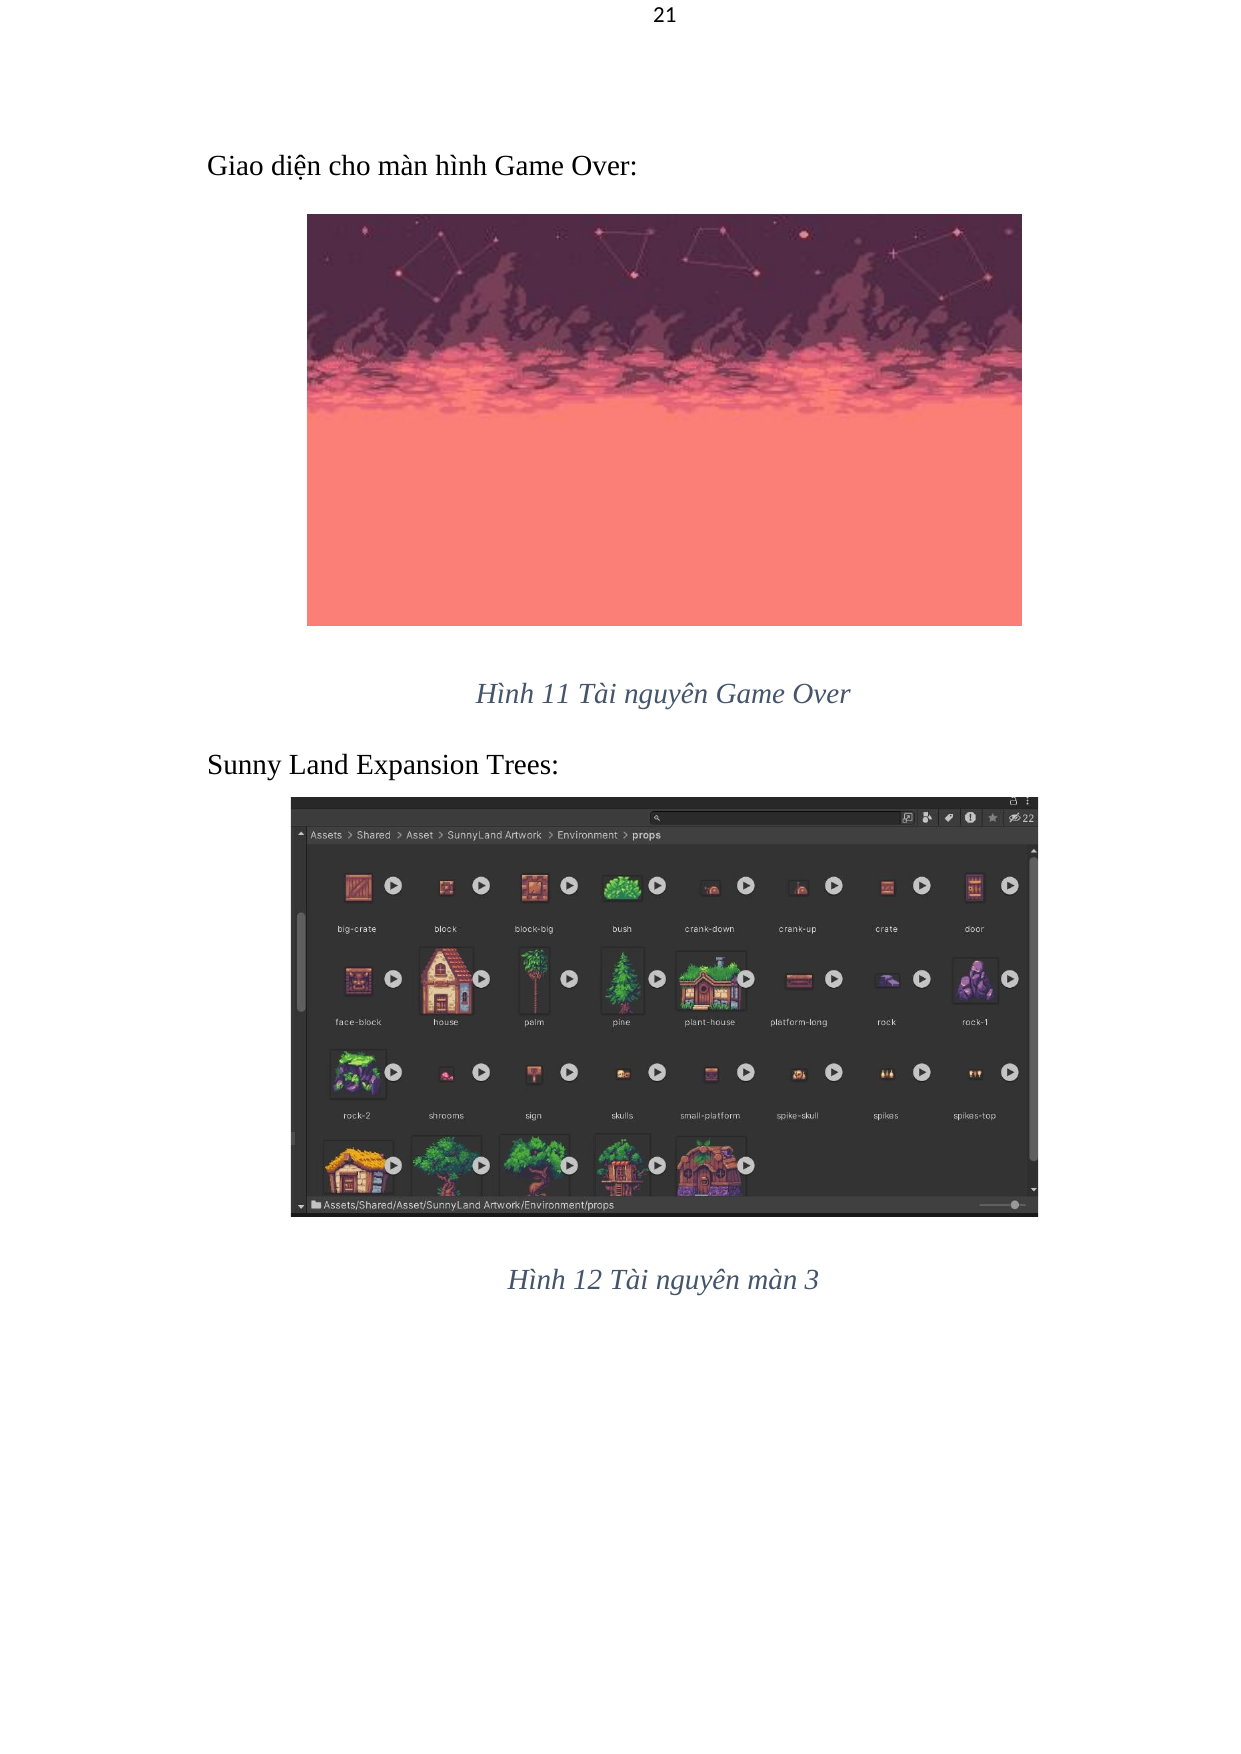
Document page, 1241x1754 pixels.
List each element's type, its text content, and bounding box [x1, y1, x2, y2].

text Sunny Land Expansion Trees: [207, 747, 1122, 780]
picture [307, 214, 1022, 626]
text Hình 12 Tài nguyên màn 3 [207, 1262, 1122, 1296]
text Hình 11 Tài nguyên Game Over [207, 676, 1122, 709]
picture [290, 797, 1039, 1217]
text Giao diện cho màn hình Game Over: [207, 148, 1122, 181]
